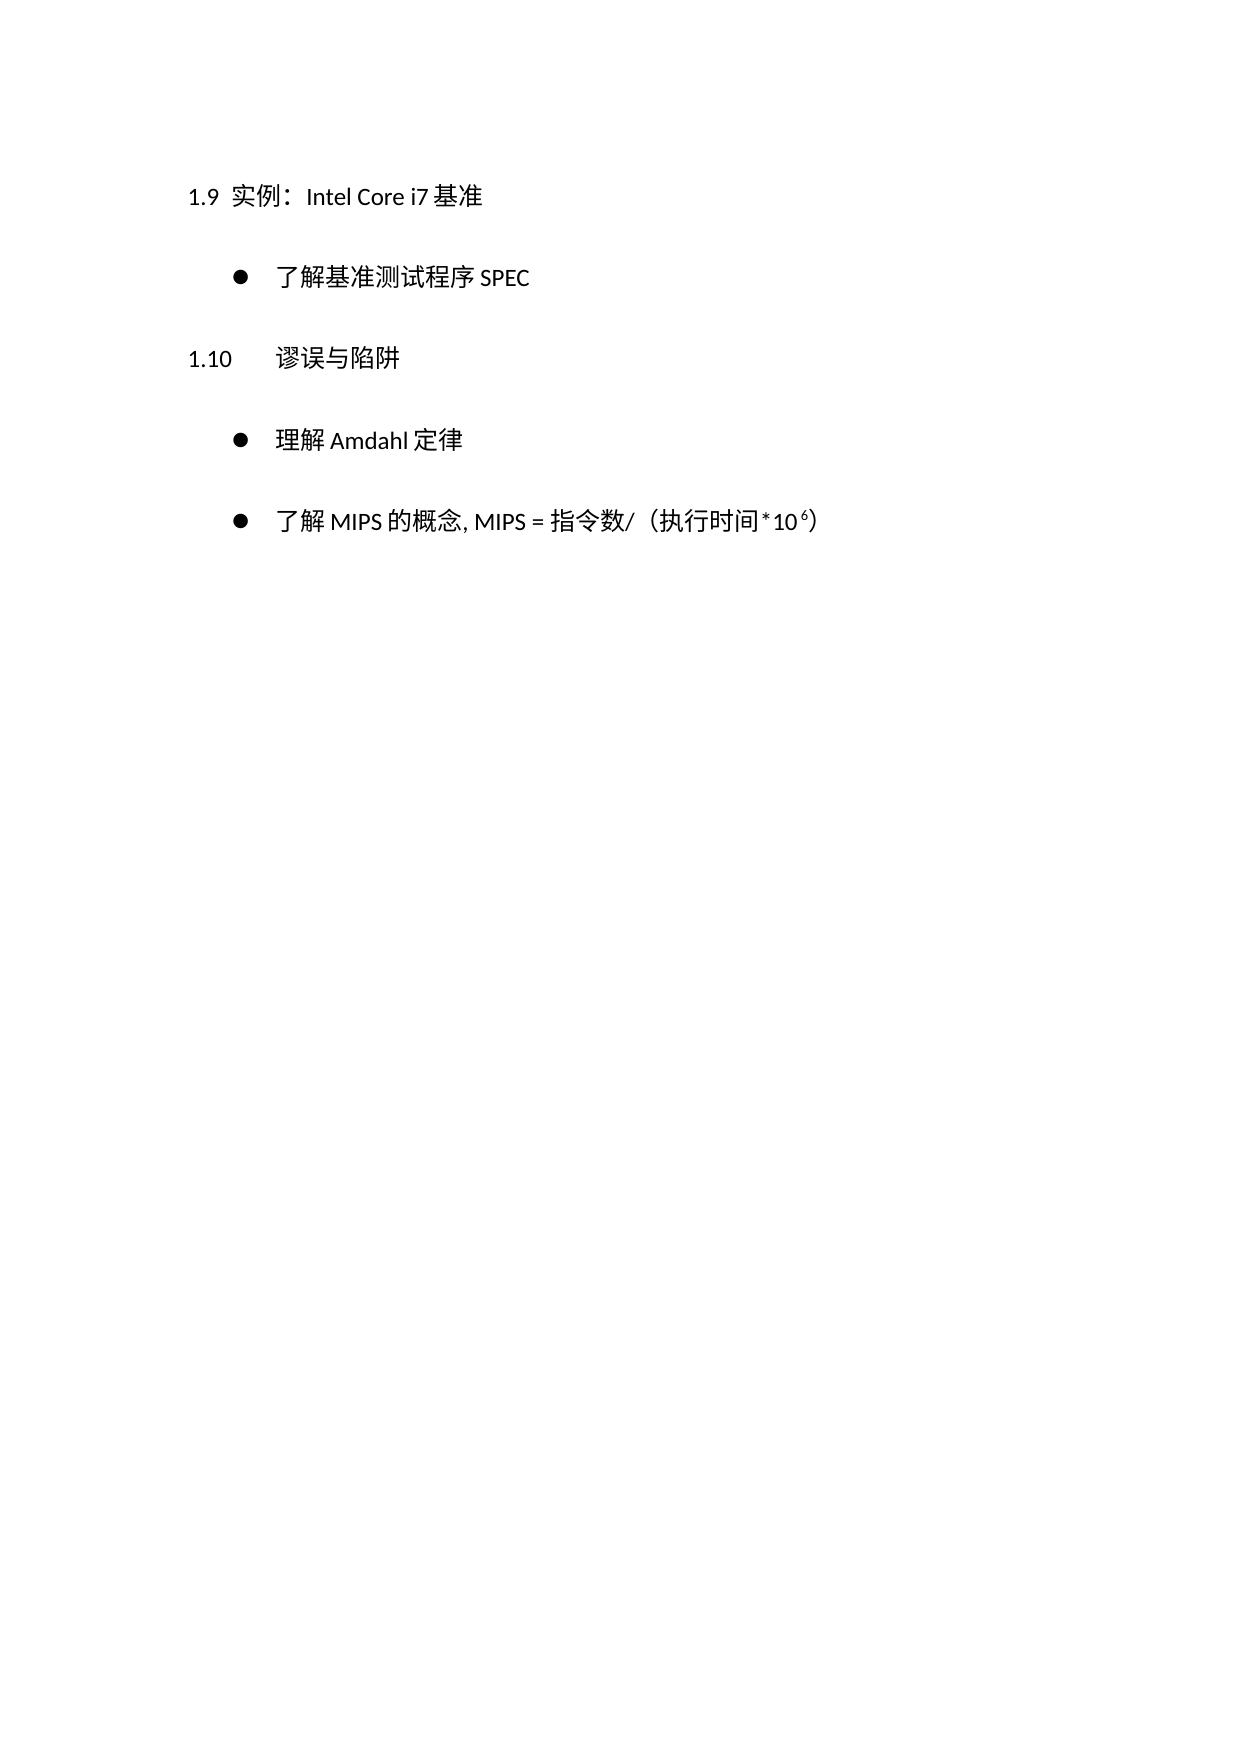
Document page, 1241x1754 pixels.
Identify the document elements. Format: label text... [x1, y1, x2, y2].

list 了解MIPS的概念, MIPS = 指令数/（执行时间*10 6） [231, 487, 1053, 552]
list 了解基准测试程序SPEC [231, 243, 1053, 308]
list 谬误与陷阱 [187, 324, 1053, 389]
list 实例：Intel Core i7基准 [187, 162, 1053, 227]
list 理解Amdahl定律 [231, 406, 1053, 471]
